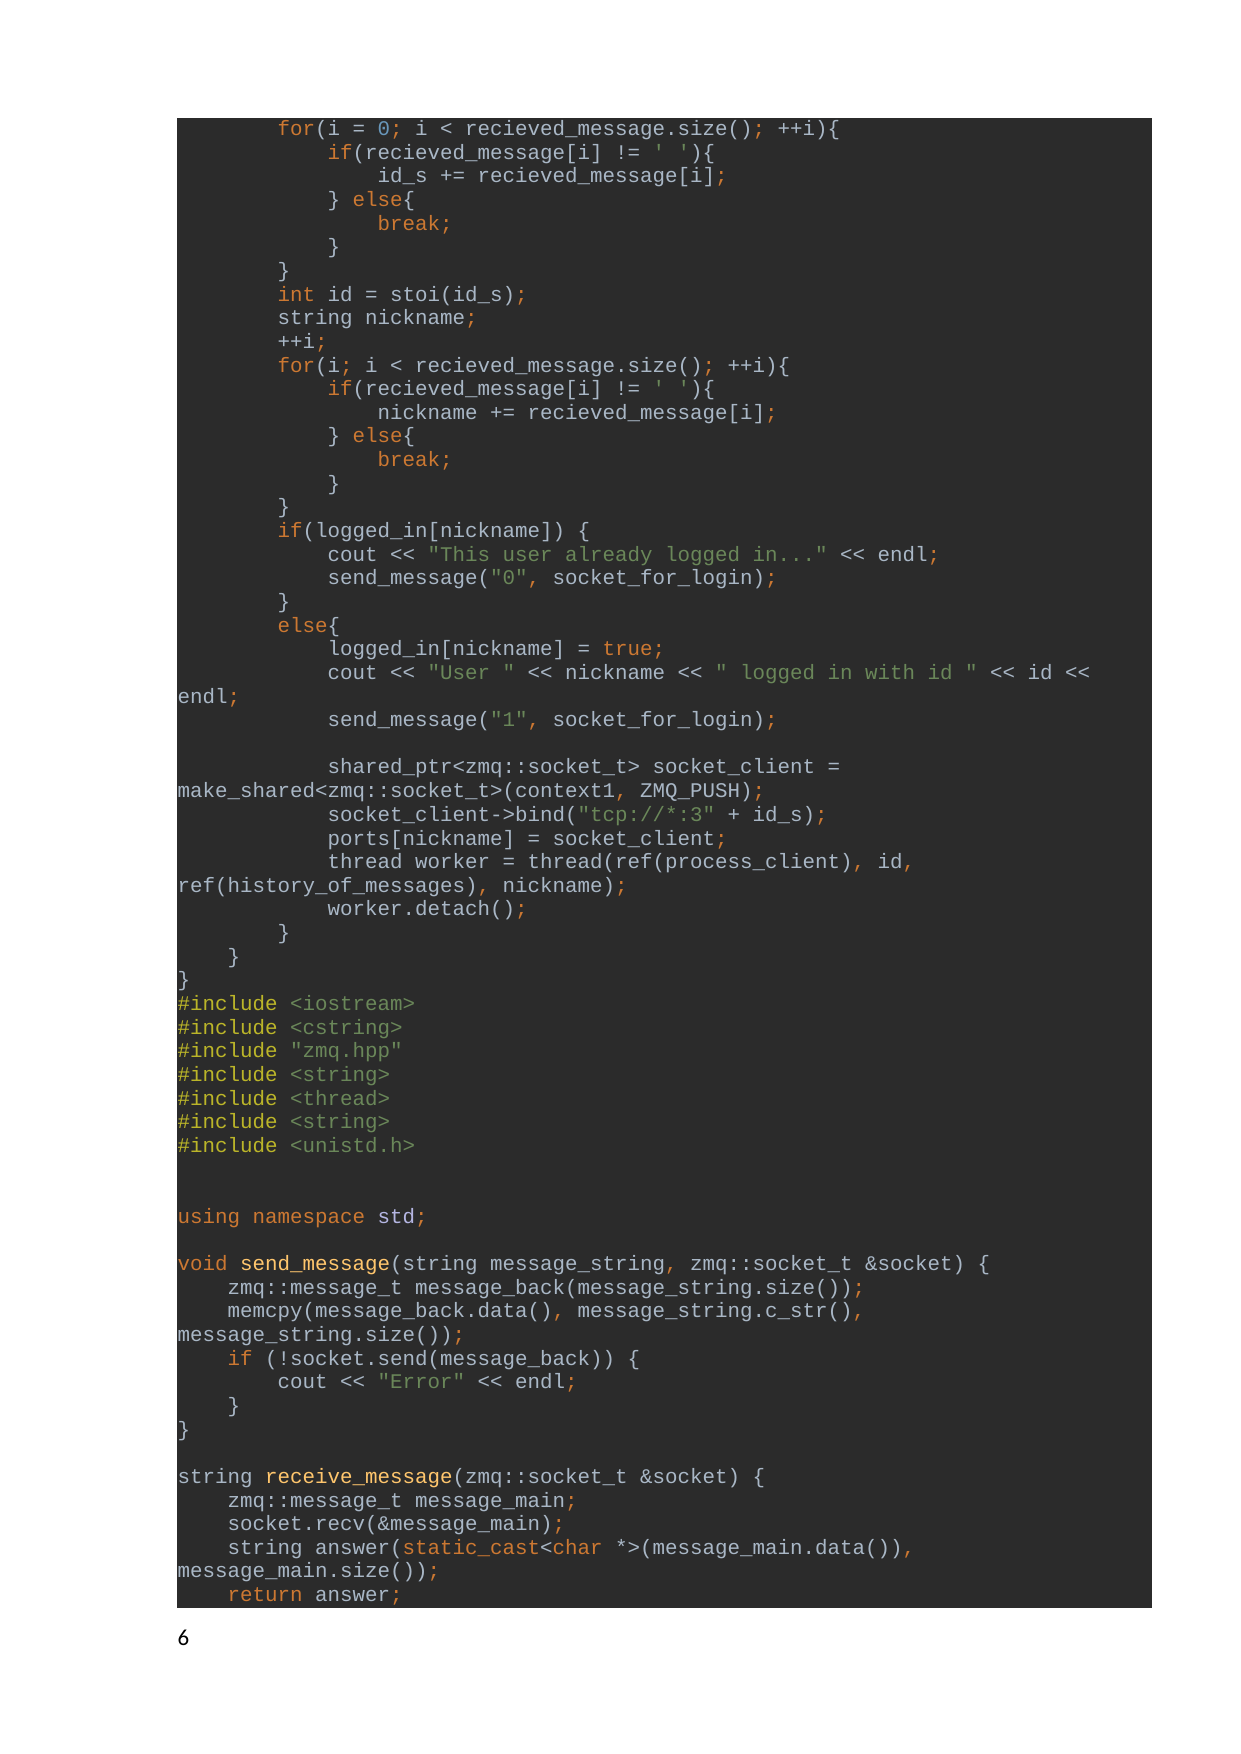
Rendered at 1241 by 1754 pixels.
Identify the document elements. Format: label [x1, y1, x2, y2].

text [177, 993, 1152, 1608]
text [177, 118, 1152, 993]
